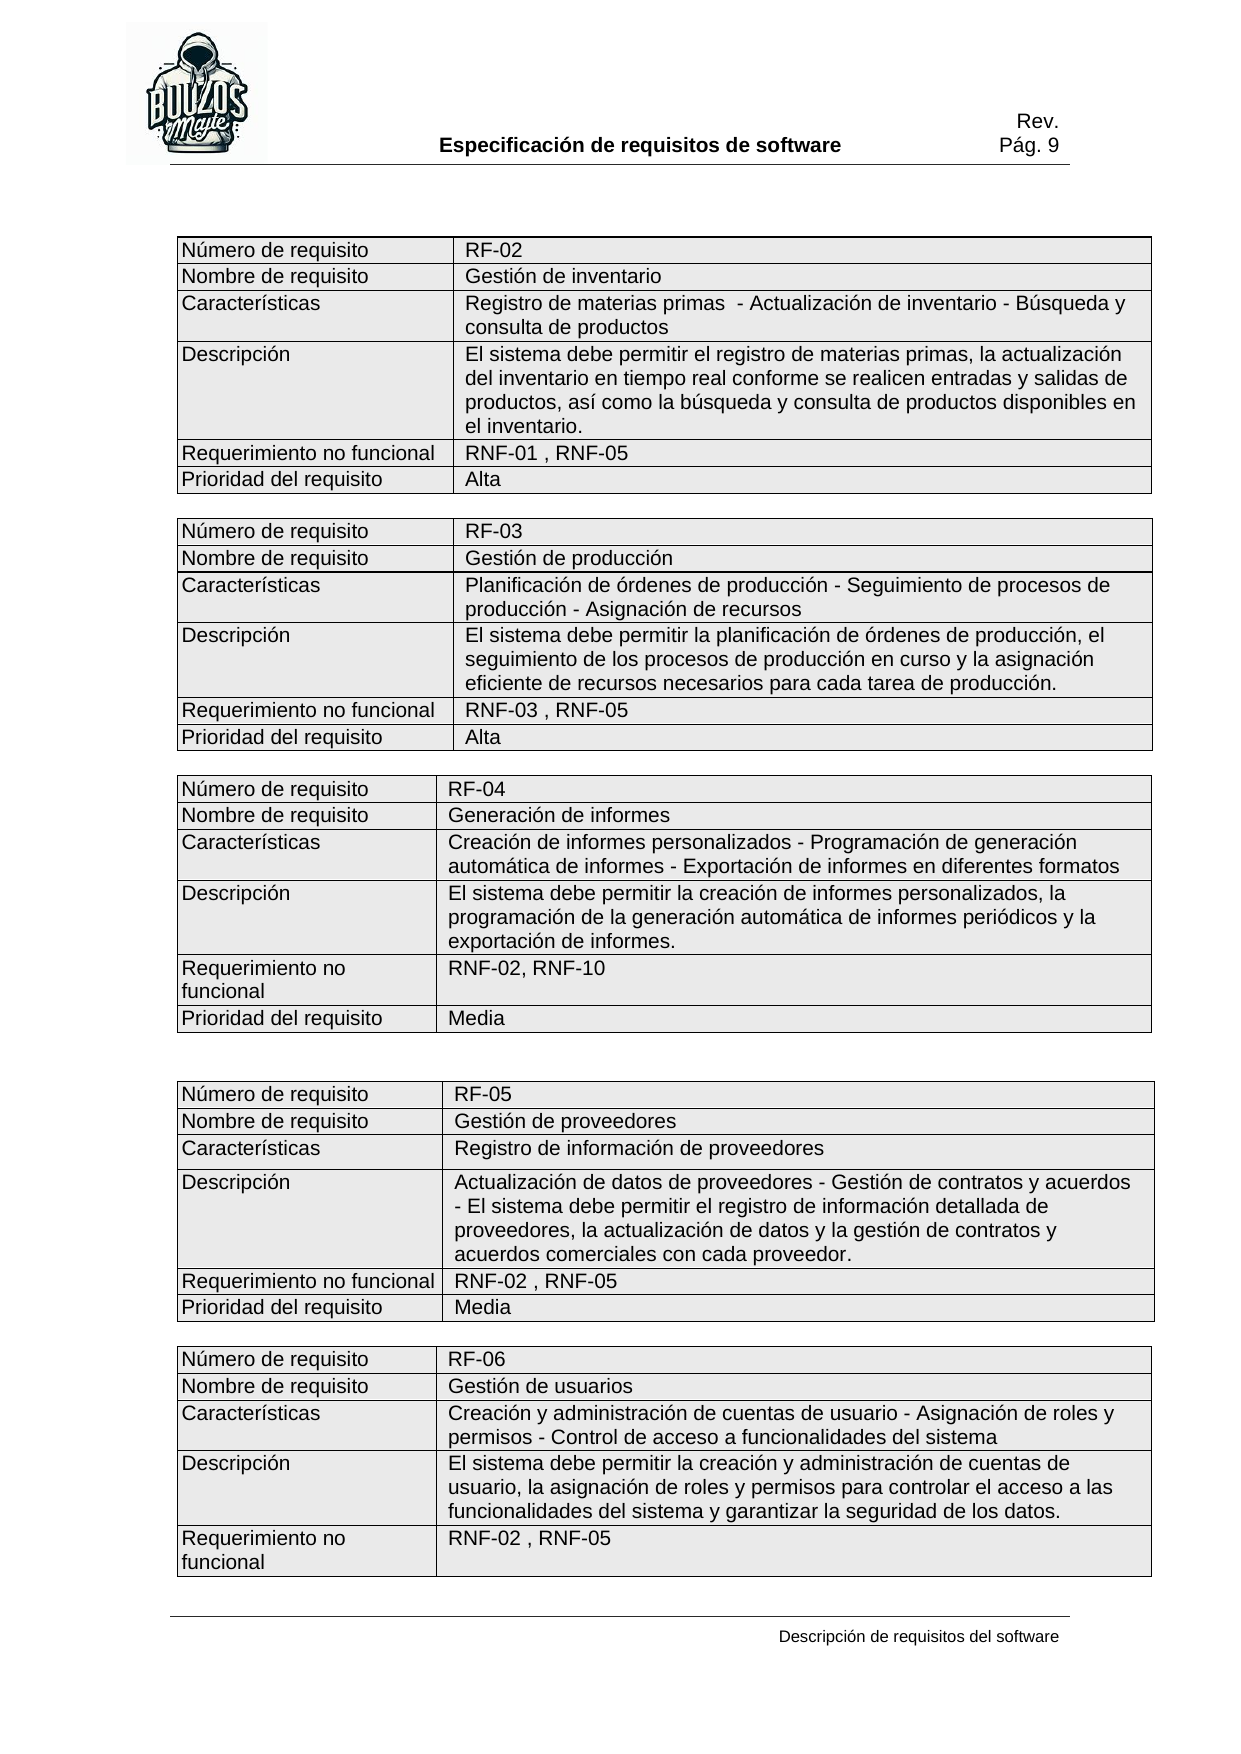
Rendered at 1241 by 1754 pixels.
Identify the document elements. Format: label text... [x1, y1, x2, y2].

table_cell Nombre de requisito [178, 264, 453, 290]
table_cell Gestión de usuarios [437, 1374, 1151, 1399]
table_cell Prioridad del requisito [178, 1006, 436, 1032]
table_header RF-04 [437, 776, 1151, 802]
table_cell Descripción [178, 881, 436, 954]
table_cell Prioridad del requisito [178, 467, 453, 493]
table_cell Características [178, 1401, 436, 1450]
table_cell Descripción [178, 1451, 436, 1525]
table_cell El sistema debe permitir la planificación de órdenes de producción, el seguimiento de los procesos de producción en curso y la asignación eficiente de recursos necesarios para cada tarea de producción. [454, 623, 1152, 697]
table_header Número de requisito [178, 519, 453, 544]
table_cell Alta [454, 467, 1151, 493]
table_cell Características [178, 291, 453, 341]
table_cell Gestión de proveedores [443, 1109, 1154, 1134]
table_header Número de requisito [178, 238, 453, 263]
table_cell Características [178, 830, 436, 879]
table_cell El sistema debe permitir la creación de informes personalizados, la programación de la generación automática de informes periódicos y la exportación de informes. [437, 881, 1151, 954]
table_header RF-02 [454, 238, 1151, 263]
table_cell Generación de informes [437, 803, 1151, 829]
table_cell Gestión de producción [454, 546, 1152, 571]
table_cell RNF-01 , RNF-05 [454, 440, 1151, 466]
table_cell Prioridad del requisito [178, 1295, 442, 1321]
table_cell El sistema debe permitir el registro de materias primas, la actualización del inventario en tiempo real conforme se realicen entradas y salidas de productos, así como la búsqueda y consulta de productos disponibles en el inventario. [454, 342, 1151, 439]
table_cell Requerimiento no funcional [178, 698, 453, 723]
table_cell Requerimiento no funcional [178, 955, 436, 1005]
table_cell Alta [454, 725, 1152, 750]
table_header Número de requisito [178, 1082, 442, 1107]
table_cell Registro de materias primas - Actualización de inventario - Búsqueda y consulta de productos [454, 291, 1151, 341]
table_cell Media [437, 1006, 1151, 1032]
table_cell Media [443, 1295, 1154, 1321]
table_cell El sistema debe permitir la creación y administración de cuentas de usuario, la asignación de roles y permisos para controlar el acceso a las funcionalidades del sistema y garantizar la seguridad de los datos. [437, 1451, 1151, 1525]
picture [125, 22, 268, 165]
table_cell Nombre de requisito [178, 546, 453, 571]
table_cell Planificación de órdenes de producción - Seguimiento de procesos de producción - Asignación de recursos [454, 573, 1152, 622]
table_cell Características [178, 573, 453, 622]
table_cell Características [178, 1135, 442, 1169]
table_cell RNF-02, RNF-10 [437, 955, 1151, 1005]
table_cell Creación de informes personalizados - Programación de generación automática de informes - Exportación de informes en diferentes formatos [437, 830, 1151, 879]
table_cell Nombre de requisito [178, 1109, 442, 1134]
table_header RF-03 [454, 519, 1152, 544]
table_cell Actualización de datos de proveedores - Gestión de contratos y acuerdos - El sistema debe permitir el registro de información detallada de proveedores, la actualización de datos y la gestión de contratos y acuerdos comerciales con cada proveedor. [443, 1170, 1154, 1267]
table_cell RNF-02 , RNF-05 [437, 1526, 1151, 1576]
table_cell Registro de información de proveedores [443, 1135, 1154, 1169]
table_cell Creación y administración de cuentas de usuario - Asignación de roles y permisos - Control de acceso a funcionalidades del sistema [437, 1401, 1151, 1450]
table_cell RNF-03 , RNF-05 [454, 698, 1152, 723]
table_cell Requerimiento no funcional [178, 1526, 436, 1576]
table_cell Gestión de inventario [454, 264, 1151, 290]
table_cell RNF-02 , RNF-05 [443, 1269, 1154, 1294]
table_cell Requerimiento no funcional [178, 440, 453, 466]
table_cell Requerimiento no funcional [178, 1269, 442, 1294]
table_cell Descripción [178, 342, 453, 439]
table_header RF-06 [437, 1347, 1151, 1373]
table_cell Descripción [178, 623, 453, 697]
table_cell Nombre de requisito [178, 803, 436, 829]
table_cell Descripción [178, 1170, 442, 1267]
table_header Número de requisito [178, 776, 436, 802]
table_cell Nombre de requisito [178, 1374, 436, 1399]
table_header Número de requisito [178, 1347, 436, 1373]
table_cell Prioridad del requisito [178, 725, 453, 750]
table_header RF-05 [443, 1082, 1154, 1107]
